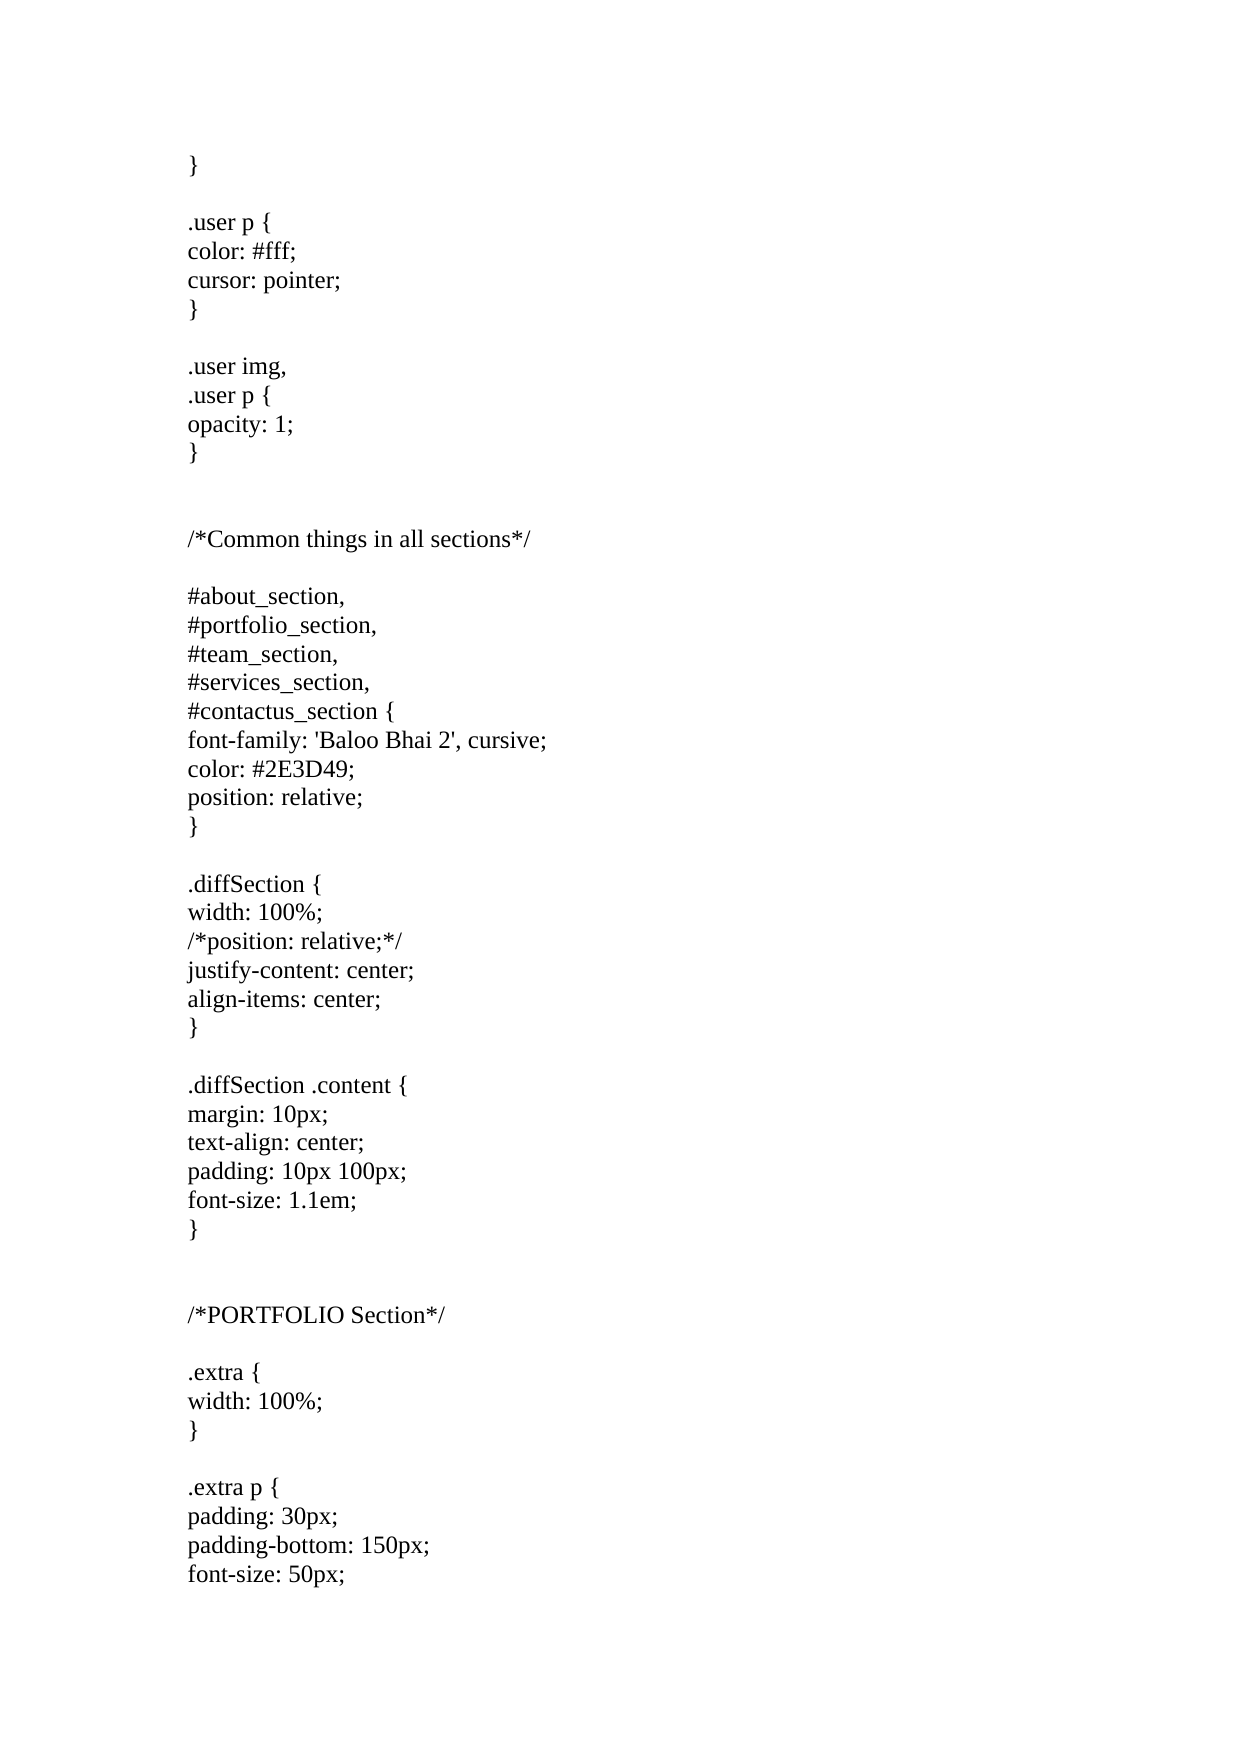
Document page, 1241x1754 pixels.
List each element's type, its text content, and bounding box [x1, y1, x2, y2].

text } [187, 150, 1053, 179]
text } [187, 811, 1053, 840]
text #about_section, [187, 581, 1053, 610]
text font-family: 'Baloo Bhai 2', cursive; [187, 725, 1053, 754]
text } [187, 1214, 1053, 1242]
text .user img, [187, 351, 1053, 380]
text .user p { [187, 380, 1053, 409]
text .extra { [187, 1357, 1053, 1386]
text /*Common things in all sections*/ [187, 524, 1053, 552]
text color: #2E3D49; [187, 754, 1053, 782]
text color: #fff; [187, 236, 1053, 265]
text #contactus_section { [187, 696, 1053, 725]
text #portfolio_section, [187, 610, 1053, 639]
text width: 100%; [187, 1386, 1053, 1415]
text width: 100%; [187, 897, 1053, 926]
text text-align: center; [187, 1127, 1053, 1156]
text cursor: pointer; [187, 265, 1053, 294]
text /*position: relative;*/ [187, 926, 1053, 955]
text #team_section, [187, 639, 1053, 667]
text justify-content: center; [187, 955, 1053, 984]
text } [187, 437, 1053, 466]
text .diffSection { [187, 869, 1053, 897]
text .user p { [187, 207, 1053, 236]
text opacity: 1; [187, 409, 1053, 437]
text } [187, 1415, 1053, 1444]
text position: relative; [187, 782, 1053, 811]
text padding-bottom: 150px; [187, 1530, 1053, 1559]
text } [187, 294, 1053, 322]
text padding: 30px; [187, 1501, 1053, 1530]
text font-size: 1.1em; [187, 1185, 1053, 1214]
text padding: 10px 100px; [187, 1156, 1053, 1185]
text } [187, 1012, 1053, 1041]
text .diffSection .content { [187, 1070, 1053, 1099]
text /*PORTFOLIO Section*/ [187, 1300, 1053, 1329]
text .extra p { [187, 1472, 1053, 1501]
text #services_section, [187, 667, 1053, 696]
text align-items: center; [187, 984, 1053, 1012]
text font-size: 50px; [187, 1559, 1053, 1587]
text margin: 10px; [187, 1099, 1053, 1127]
